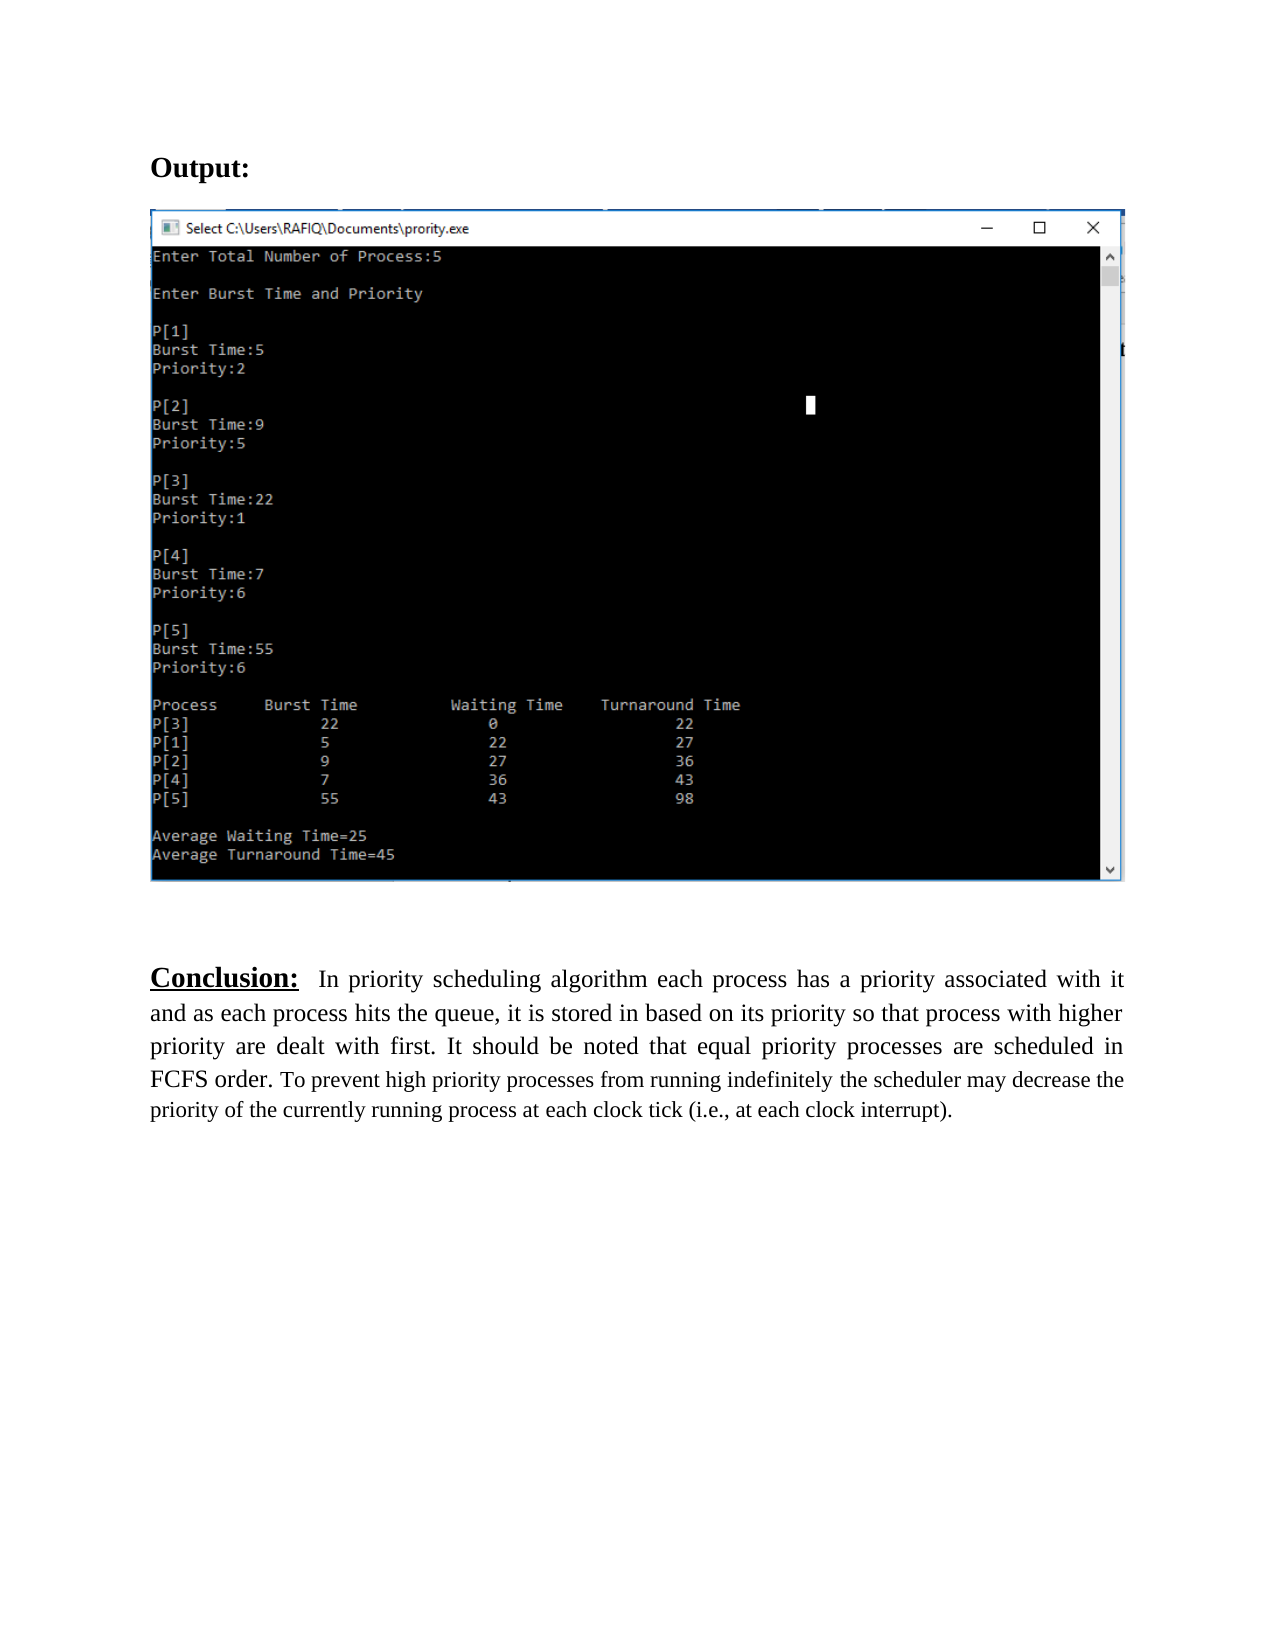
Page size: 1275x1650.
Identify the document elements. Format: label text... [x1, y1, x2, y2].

text Output: [150, 150, 1125, 183]
picture [150, 209, 1125, 882]
text Conclusion: In priority scheduling algorithm each process has a priority associated with it and as each process hits the queue, it is stored in based on its priority so that process with higher priority are dealt with first. It should be noted that equal priority processes are scheduled in FCFS order. To prevent high priority processes from running indefinitely the scheduler may decrease the priority of the currently running process at each clock tick (i.e., at each clock interrupt). [150, 960, 1125, 1123]
